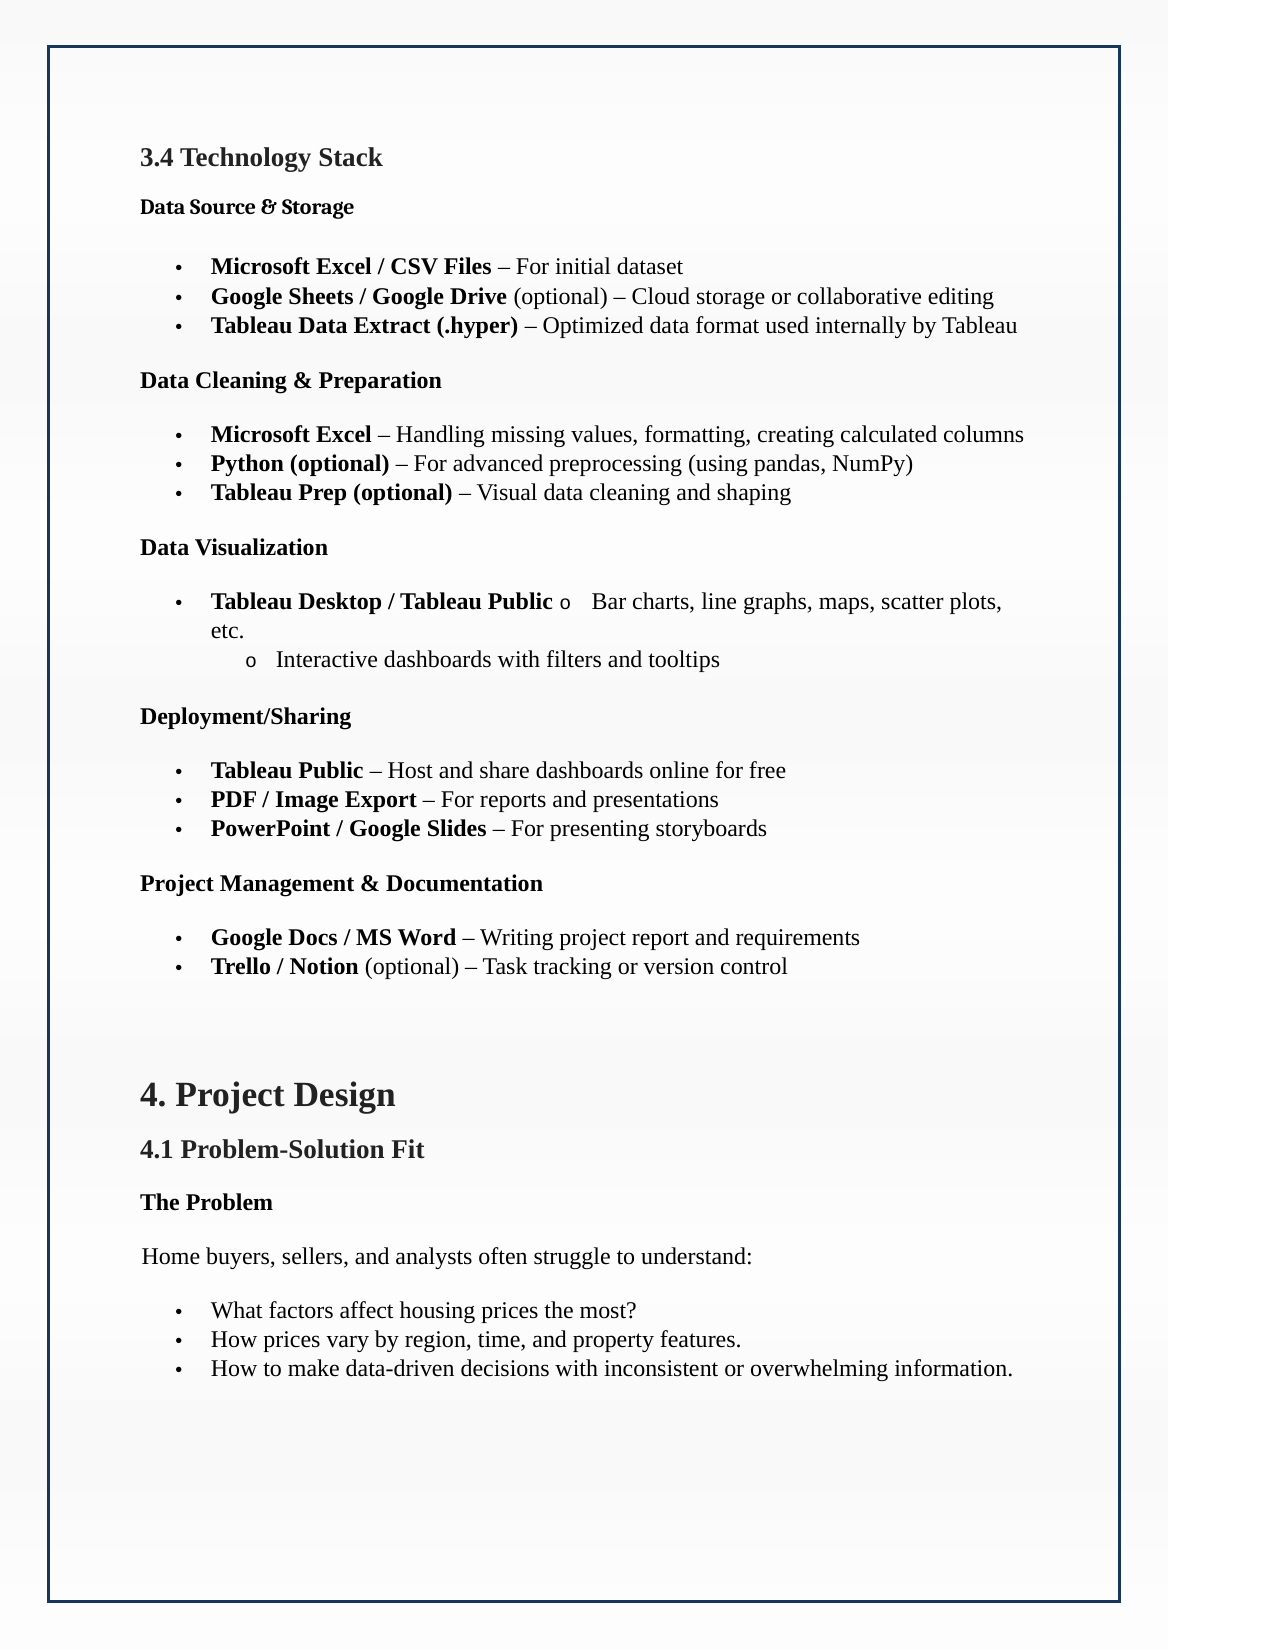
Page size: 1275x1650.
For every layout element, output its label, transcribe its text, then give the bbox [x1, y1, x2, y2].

list How to make data-driven decisions with inconsistent or overwhelming information. [175, 1354, 1026, 1382]
text The Problem [140, 1188, 1027, 1215]
subtitle 4. Project Design [140, 1073, 1027, 1114]
list Tableau Data Extract (.hyper) – Optimized data format used internally by Tableau [175, 311, 1026, 338]
list PowerPoint / Google Slides – For presenting storyboards [175, 814, 1026, 841]
text Home buyers, sellers, and analysts often struggle to understand: [141, 1242, 1026, 1269]
list How prices vary by region, time, and property features. [175, 1325, 1026, 1353]
text Project Management & Documentation [140, 869, 1027, 897]
text Data Cleaning & Preparation [140, 366, 1027, 393]
text Data Visualization [140, 533, 1027, 560]
subtitle 3.4 Technology Stack [140, 141, 1027, 172]
text Deployment/Sharing [140, 702, 1027, 729]
list Trello / Notion (optional) – Task tracking or version control [175, 952, 1026, 980]
list What factors affect housing prices the most? [175, 1296, 1026, 1324]
subtitle 4.1 Problem-Solution Fit [140, 1133, 1027, 1164]
list Tableau Desktop / Tableau Public o Bar charts, line graphs, maps, scatter plots, etc. [175, 587, 1026, 644]
list Tableau Public – Host and share dashboards online for free [175, 756, 1026, 783]
text o Interactive dashboards with filters and tooltips [141, 645, 1027, 673]
text Data Source & Storage [140, 195, 1027, 220]
picture [0, 0, 1168, 1650]
list Microsoft Excel / CSV Files – For initial dataset [175, 252, 1026, 280]
list Google Sheets / Google Drive (optional) – Cloud storage or collaborative editing [175, 282, 1026, 309]
list PDF / Image Export – For reports and presentations [175, 785, 1026, 812]
list Tableau Prep (optional) – Visual data cleaning and shaping [175, 478, 1026, 505]
list Python (optional) – For advanced preprocessing (using pandas, NumPy) [175, 449, 1026, 476]
list Google Docs / MS Word – Writing project report and requirements [175, 923, 1026, 951]
list Microsoft Excel – Handling missing values, formatting, creating calculated columns [175, 420, 1026, 447]
